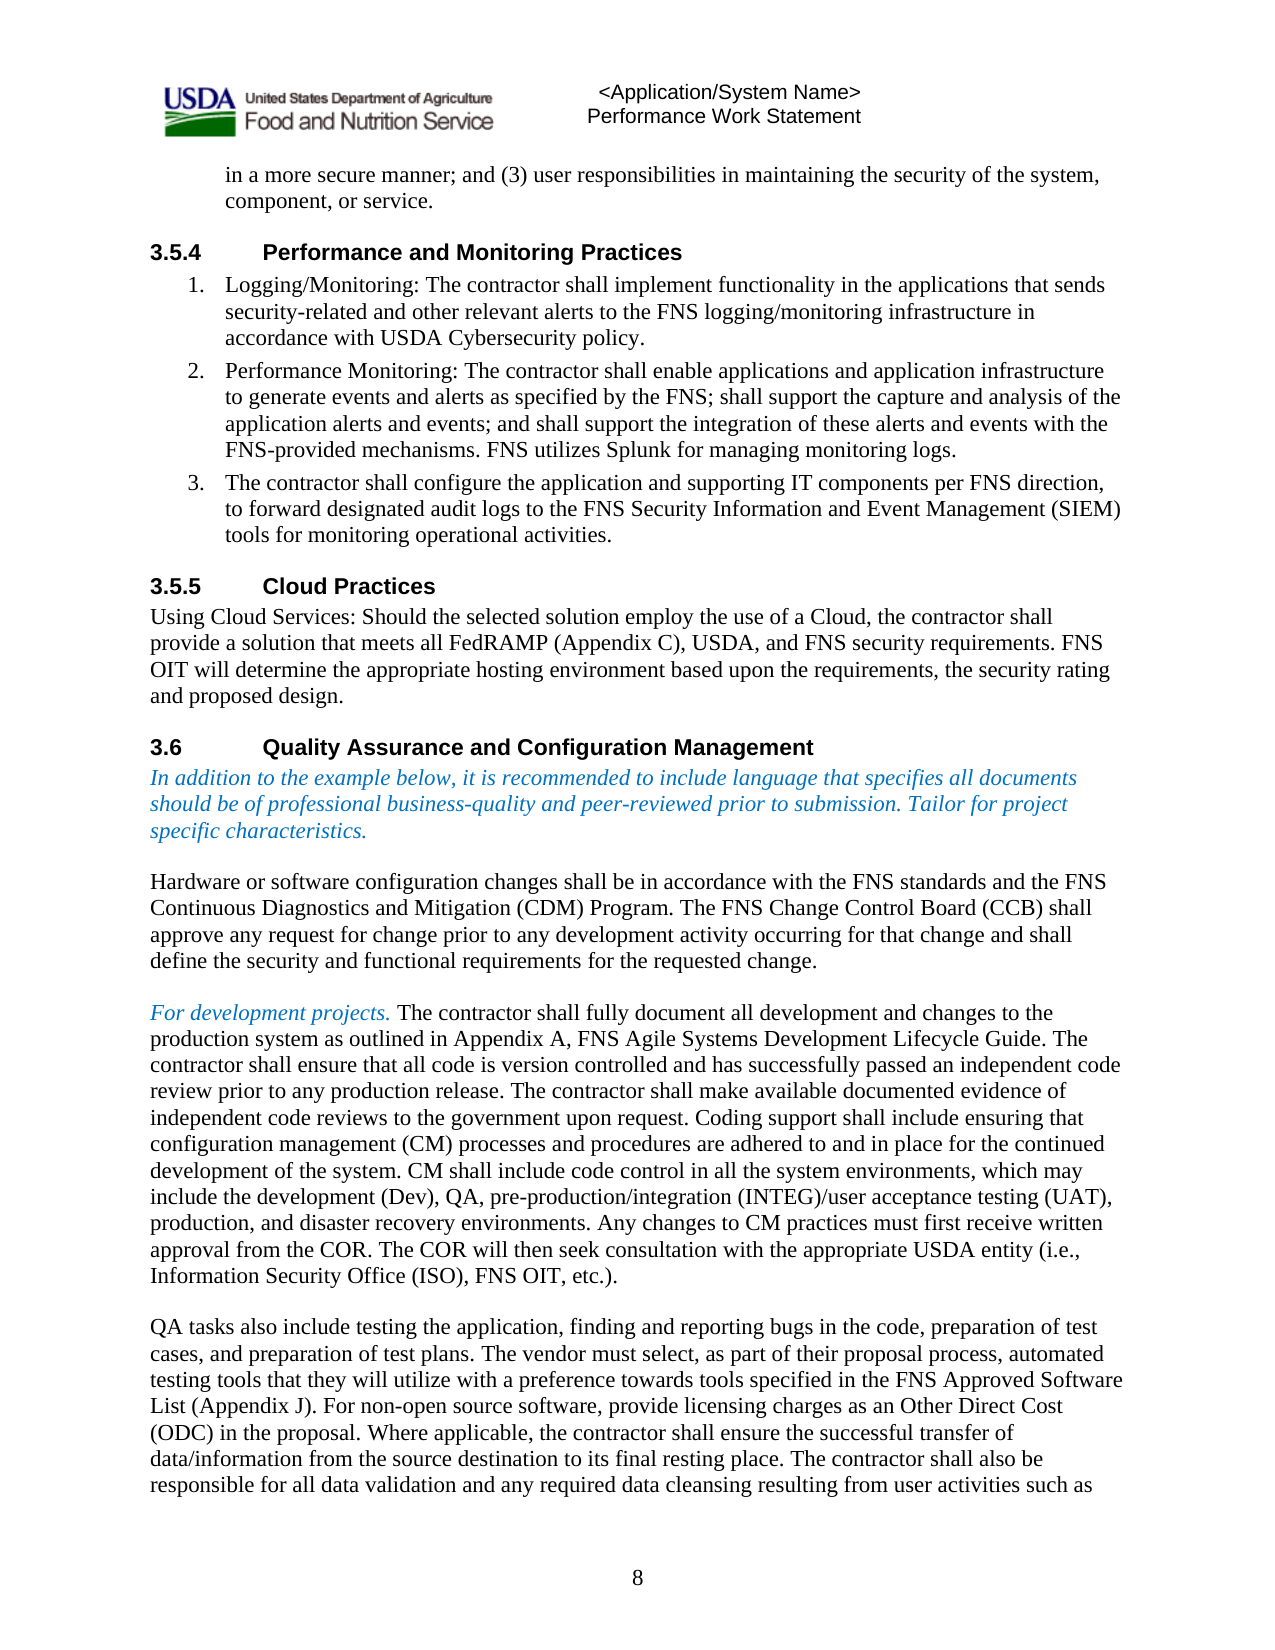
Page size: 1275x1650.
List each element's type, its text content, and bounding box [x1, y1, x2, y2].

subtitle Quality Assurance and Configuration Management [150, 733, 1125, 760]
text Hardware or software configuration changes shall be in accordance with the FNS standards and the FNS Continuous Diagnostics and Mitigation (CDM) Program. The FNS Change Control Board (CCB) shall approve any request for change prior to any development activity occurring for that change and shall define the security and functional requirements for the requested change. [150, 868, 1125, 973]
text In addition to the example below, it is recommended to include language that specifies all documents should be of professional business-quality and peer-reviewed prior to submission. Tailor for project specific characteristics. [150, 764, 1125, 843]
subtitle Performance and Monitoring Practices [150, 239, 1125, 265]
list The contractor shall configure the application and supporting IT components per FNS direction, to forward designated audit logs to the FNS Security Information and Event Management (SIEM) tools for monitoring operational activities. [187, 468, 1125, 548]
list Logging/Monitoring: The contractor shall implement functionality in the applications that sends security-related and other relevant alerts to the FNS logging/monitoring infrastructure in accordance with USDA Cybersecurity policy. [187, 272, 1125, 351]
text Using Cloud Services: Should the selected solution employ the use of a Cloud, the contractor shall provide a solution that meets all FedRAMP (Appendix C), USDA, and FNS security requirements. FNS OIT will determine the appropriate hosting environment based upon the requirements, the security rating and proposed design. [150, 603, 1125, 708]
list Performance Monitoring: The contractor shall enable applications and application infrastructure to generate events and alerts as specified by the FNS; shall support the capture and analysis of the application alerts and events; and shall support the integration of these alerts and events with the FNS-provided mechanisms. FNS utilizes Splunk for managing monitoring logs. [187, 357, 1125, 462]
picture [150, 74, 505, 145]
text For development projects. The contractor shall fully document all development and changes to the production system as outlined in Appendix A, FNS Agile Systems Development Lifecycle Guide. The contractor shall ensure that all code is version controlled and has successfully passed an independent code review prior to any production release. The contractor shall make available documented evidence of independent code reviews to the government upon request. Coding support shall include ensuring that configuration management (CM) processes and procedures are adhered to and in place for the continued development of the system. CM shall include code control in all the system environments, which may include the development (Dev), QA, pre-production/integration (INTEG)/user acceptance testing (UAT), production, and disaster recovery environments. Any changes to CM practices must first receive written approval from the COR. The COR will then seek consultation with the appropriate USDA entity (i.e., Information Security Office (ISO), FNS OIT, etc.). [150, 998, 1125, 1288]
subtitle Cloud Practices [150, 573, 1125, 599]
